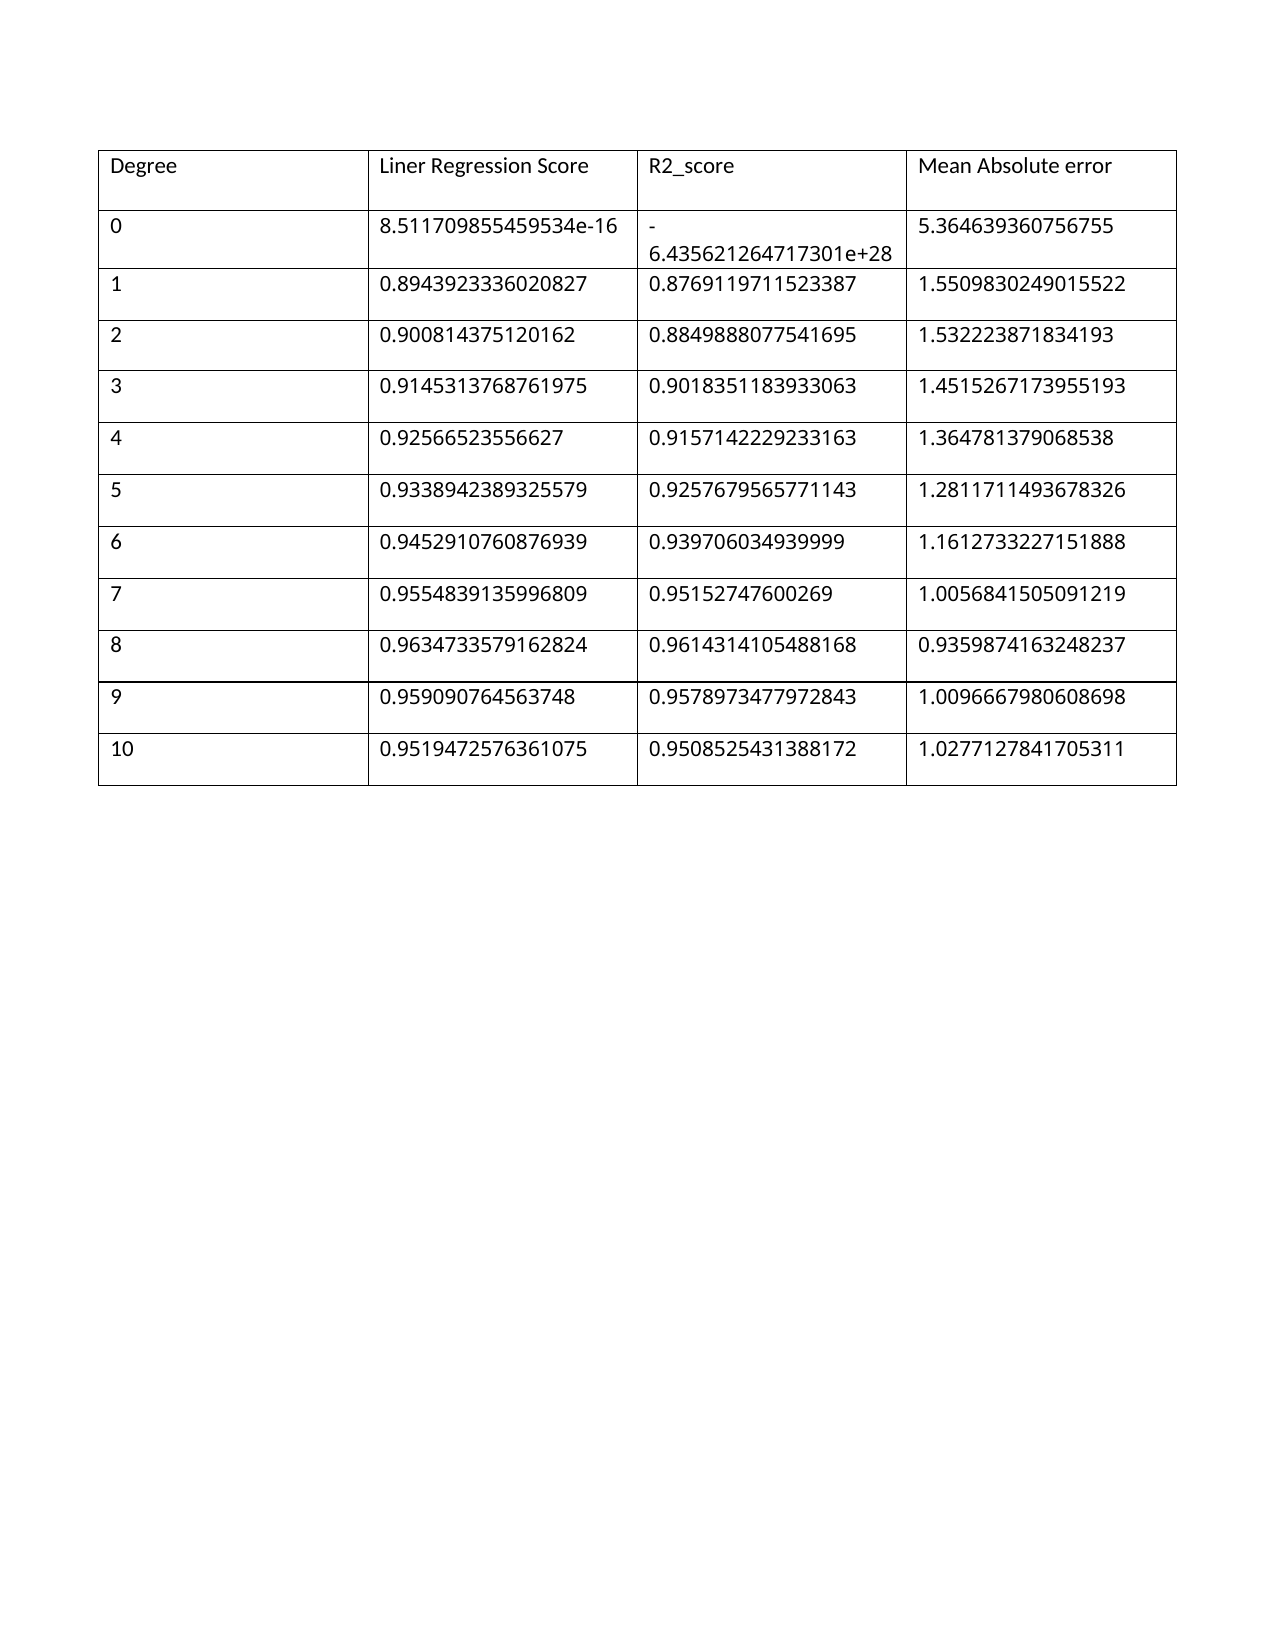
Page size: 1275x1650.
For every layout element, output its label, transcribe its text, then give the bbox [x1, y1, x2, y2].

table_cell 0.9359874163248237 [907, 631, 1176, 681]
table_cell 0 [99, 211, 368, 268]
table_cell 1.532223871834193 [907, 321, 1176, 370]
table_cell 0.9578973477972843 [638, 683, 906, 733]
table_cell 0.92566523556627 [369, 423, 637, 474]
table_cell 0.8849888077541695 [638, 321, 906, 370]
table_header Degree [99, 151, 368, 210]
table_cell 0.8943923336020827 [369, 269, 637, 319]
table_cell 0.95152747600269 [638, 579, 906, 629]
table_cell 1.4515267173955193 [907, 371, 1176, 422]
table_header R2_score [638, 151, 906, 210]
table_cell 8.511709855459534e-16 [369, 211, 637, 268]
table_cell 1.1612733227151888 [907, 527, 1176, 578]
table_cell 0.8769119711523387 [638, 269, 906, 319]
table_cell 0.9508525431388172 [638, 734, 906, 785]
table_cell 1.2811711493678326 [907, 475, 1176, 526]
table_cell 1.0056841505091219 [907, 579, 1176, 629]
table_cell 0.9614314105488168 [638, 631, 906, 681]
table_cell 0.9519472576361075 [369, 734, 637, 785]
table_header Liner Regression Score [369, 151, 637, 210]
table_cell 0.959090764563748 [369, 683, 637, 733]
table_cell 7 [99, 579, 368, 629]
table_cell 5.364639360756755 [907, 211, 1176, 268]
table_cell 9 [99, 683, 368, 733]
table_cell 8 [99, 631, 368, 681]
table_cell 1.5509830249015522 [907, 269, 1176, 319]
table_cell 10 [99, 734, 368, 785]
table_header Mean Absolute error [907, 151, 1176, 210]
table_cell 0.9257679565771143 [638, 475, 906, 526]
table_cell 1.0277127841705311 [907, 734, 1176, 785]
table_cell 1.364781379068538 [907, 423, 1176, 474]
table_cell 0.9452910760876939 [369, 527, 637, 578]
table_cell 0.9018351183933063 [638, 371, 906, 422]
table_cell 0.9145313768761975 [369, 371, 637, 422]
table_cell 0.900814375120162 [369, 321, 637, 370]
table_cell 0.9338942389325579 [369, 475, 637, 526]
table_cell 1.0096667980608698 [907, 683, 1176, 733]
table_cell 0.9554839135996809 [369, 579, 637, 629]
table_cell 4 [99, 423, 368, 474]
table_cell 1 [99, 269, 368, 319]
table_cell 0.9634733579162824 [369, 631, 637, 681]
table_cell 2 [99, 321, 368, 370]
table_cell 0.9157142229233163 [638, 423, 906, 474]
table_cell 0.939706034939999 [638, 527, 906, 578]
table_cell 3 [99, 371, 368, 422]
table_cell 6 [99, 527, 368, 578]
table_cell 5 [99, 475, 368, 526]
